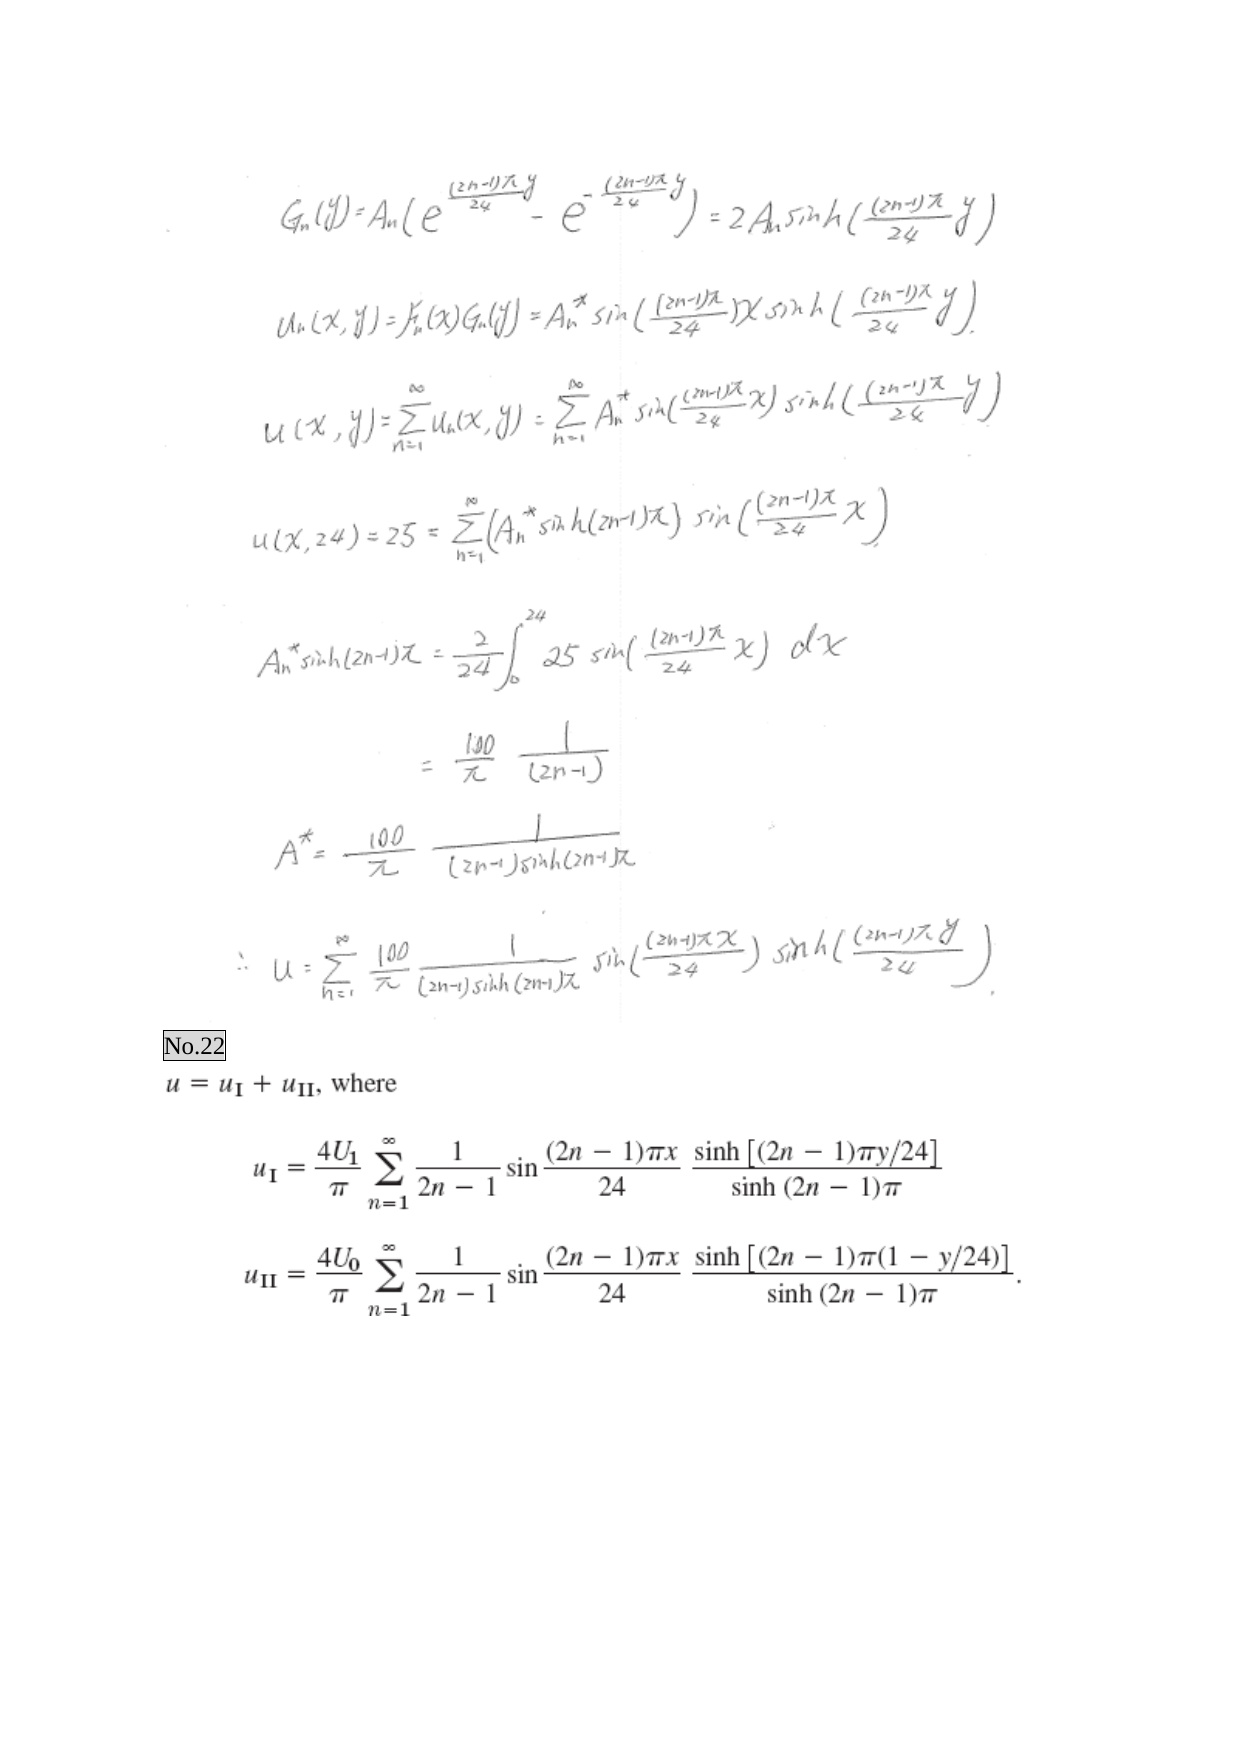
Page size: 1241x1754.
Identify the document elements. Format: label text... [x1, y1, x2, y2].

picture [162, 1064, 1027, 1316]
picture [162, 164, 1027, 1024]
text No.22 [162, 1027, 1053, 1064]
